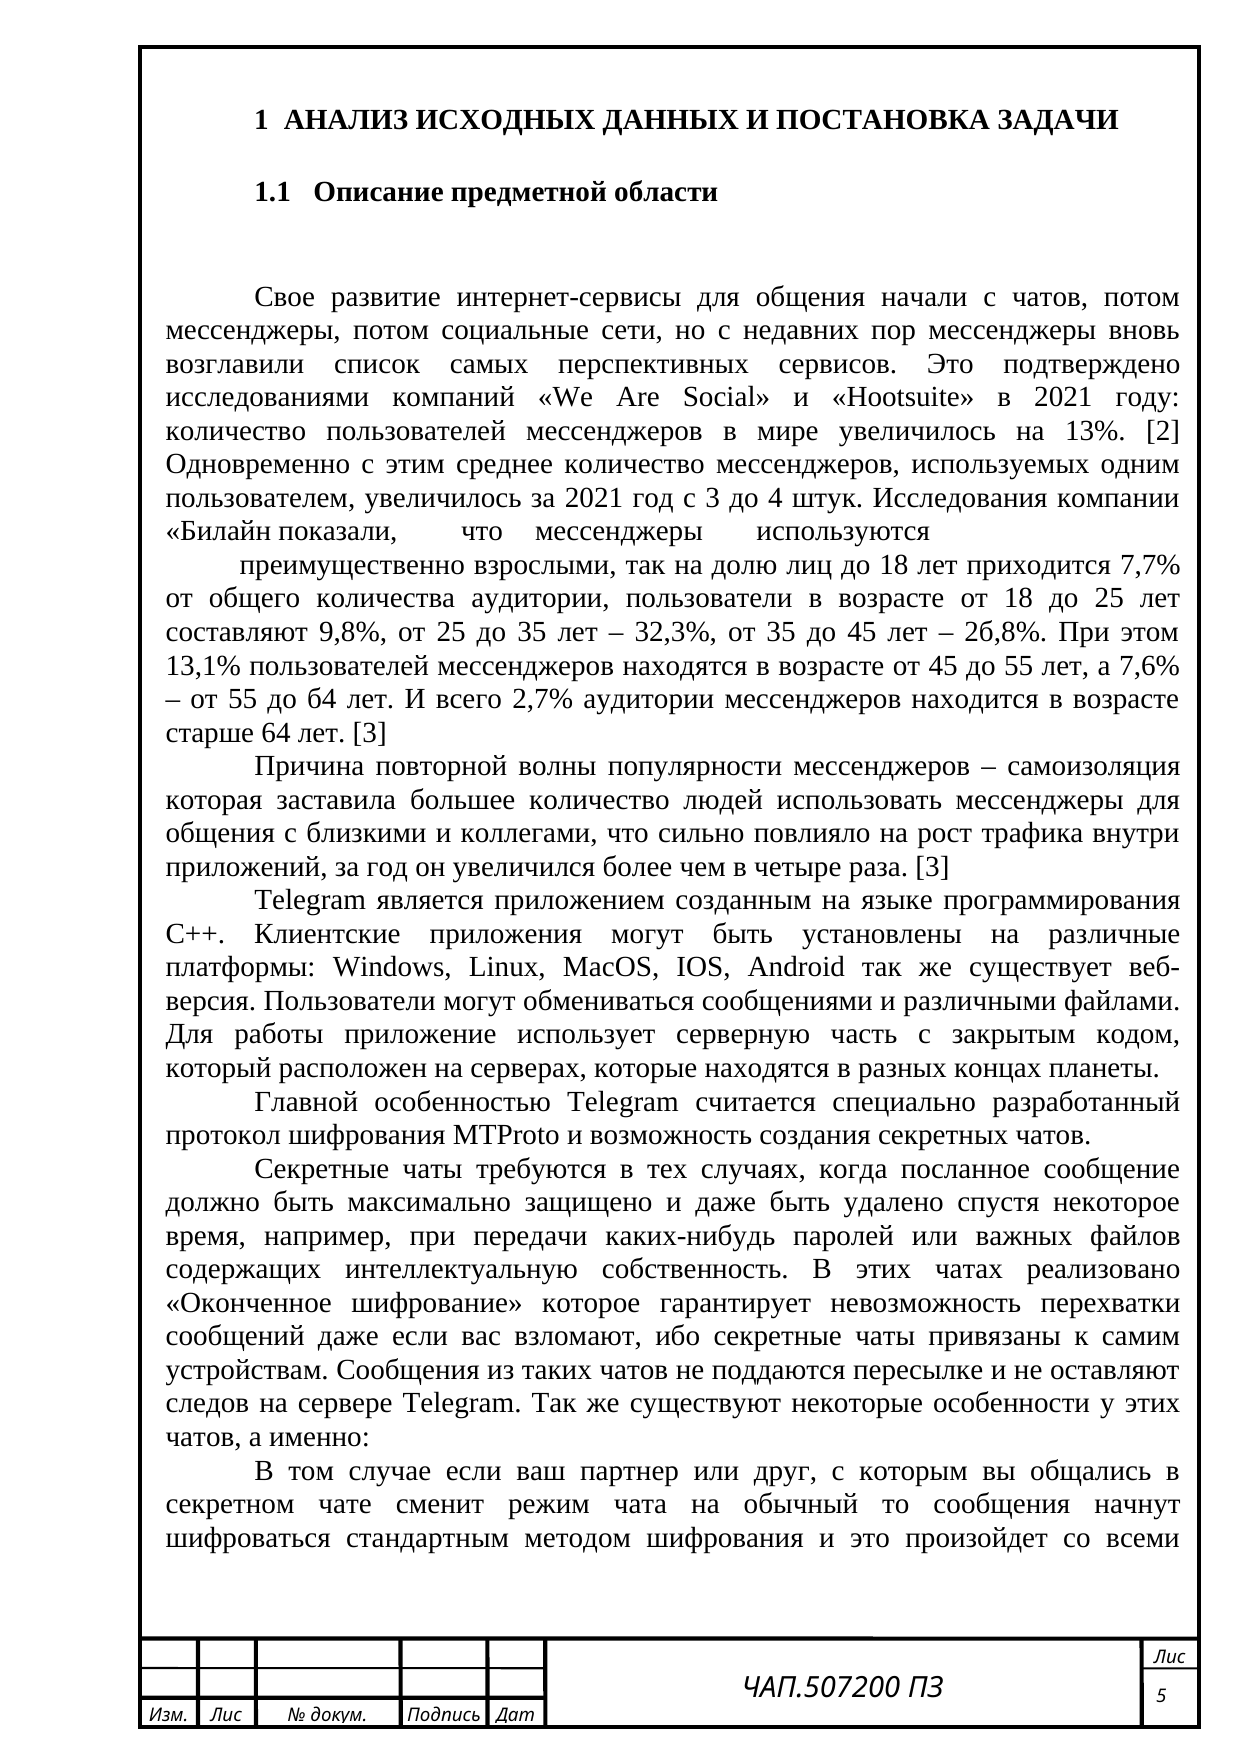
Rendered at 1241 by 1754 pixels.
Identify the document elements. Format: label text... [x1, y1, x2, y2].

text Секретные чаты требуются в тех случаях, когда посланное сообщение должно быть максимально защищено и даже быть удалено спустя некоторое время, например, при передачи каких-нибудь паролей или важных файлов содержащих интеллектуальную собственность. В этих чатах реализовано «Оконченное шифрование» которое гарантирует невозможность перехватки сообщений даже если вас взломают, ибо секретные чаты привязаны к самим устройствам. Сообщения из таких чатов не поддаются пересылке и не оставляют следов на сервере Telegram. Так же существуют некоторые особенности у этих чатов, а именно: [165, 1151, 1181, 1453]
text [165, 1453, 1181, 1553]
text Telegram является приложением созданным на языке программирования С++. Клиентские приложения могут быть установлены на различные платформы: Windows, Linux, MacOS, IOS, Android так же существует веб- версия. Пользователи могут обмениваться сообщениями и различными файлами. Для работы приложение использует серверную часть с закрытым кодом, который расположен на серверах, которые находятся в разных концах планеты. [165, 882, 1181, 1084]
text Главной особенностью Telegram считается специально разработанный протокол шифрования MTProto и возможность создания секретных чатов. [165, 1084, 1181, 1151]
text Причина повторной волны популярности мессенджеров – самоизоляция которая заставила большее количество людей использовать мессенджеры для общения с близкими и коллегами, что сильно повлияло на рост трафика внутри приложений, за год он увеличился более чем в четыре раза. [3] [165, 748, 1181, 882]
subtitle Описание предметной области [165, 174, 1181, 207]
text Свое развитие интернет-сервисы для общения начали с чатов, потом мессенджеры, потом социальные сети, но с недавних пор мессенджеры вновь возглавили список самых перспективных сервисов. Это подтверждено исследованиями компаний «We Are Social» и «Hootsuite» в 2021 году: количество пользователей мессенджеров в мире увеличилось на 13%. [2] Одновременно с этим среднее количество мессенджеров, используемых одним пользователем, увеличилось за 2021 год с 3 до 4 штук. Исследования компании «Билайн показали, что мессенджеры используются преимущественно взрослыми, так на долю лиц до 18 лет приходится 7,7% от общего количества аудитории, пользователи в возрасте от 18 до 25 лет составляют 9,8%, от 25 до 35 лет – 32,3%, от 35 до 45 лет – 2б,8%. При этом 13,1% пользователей мессенджеров находятся в возрасте от 45 до 55 лет, а 7,6% – от 55 до б4 лет. И всего 2,7% аудитории мессенджеров находится в возрасте старше 64 лет. [3] [165, 279, 1181, 748]
subtitle АНАЛИЗ ИСХОДНЫХ ДАННЫХ И ПОСТАНОВКА ЗАДАЧИ [254, 102, 1181, 135]
